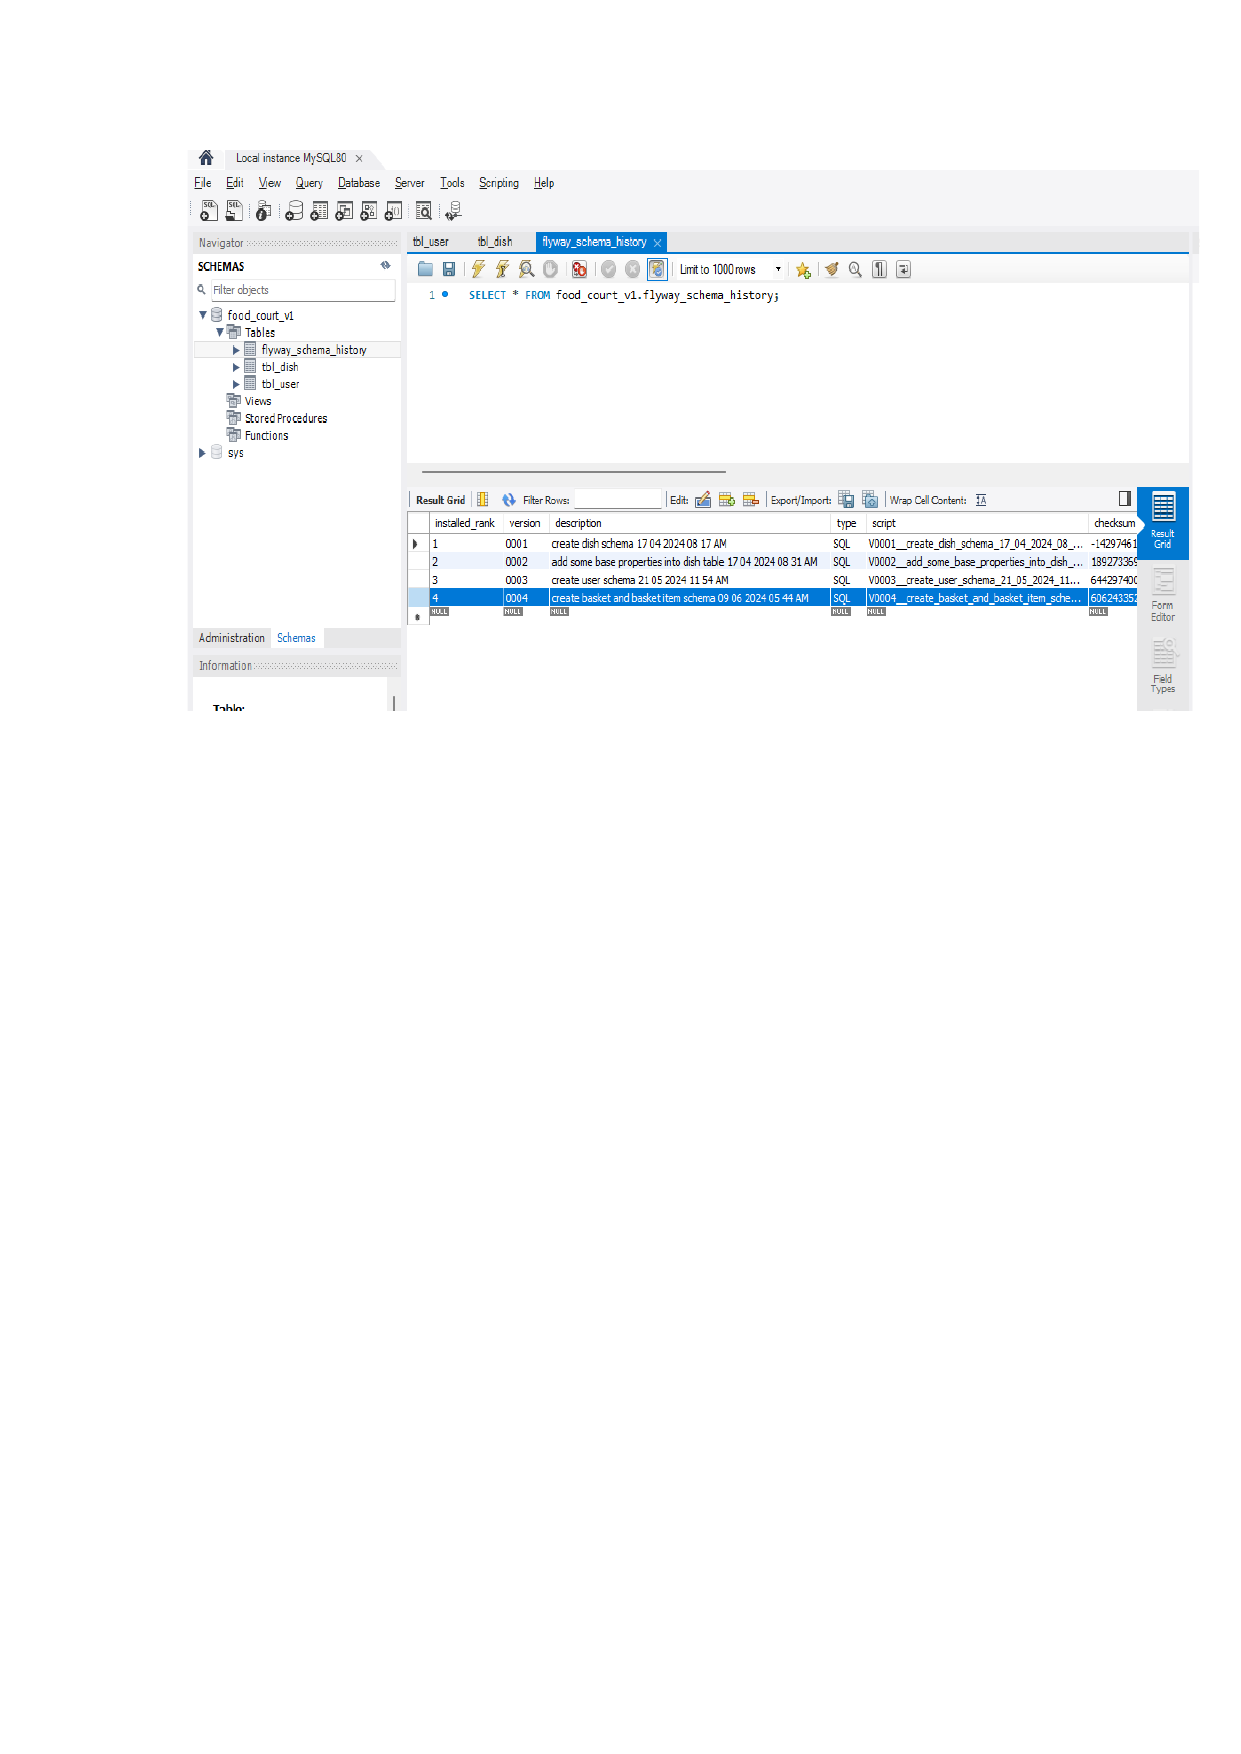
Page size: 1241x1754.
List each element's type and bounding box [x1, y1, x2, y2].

picture [187, 150, 1200, 711]
